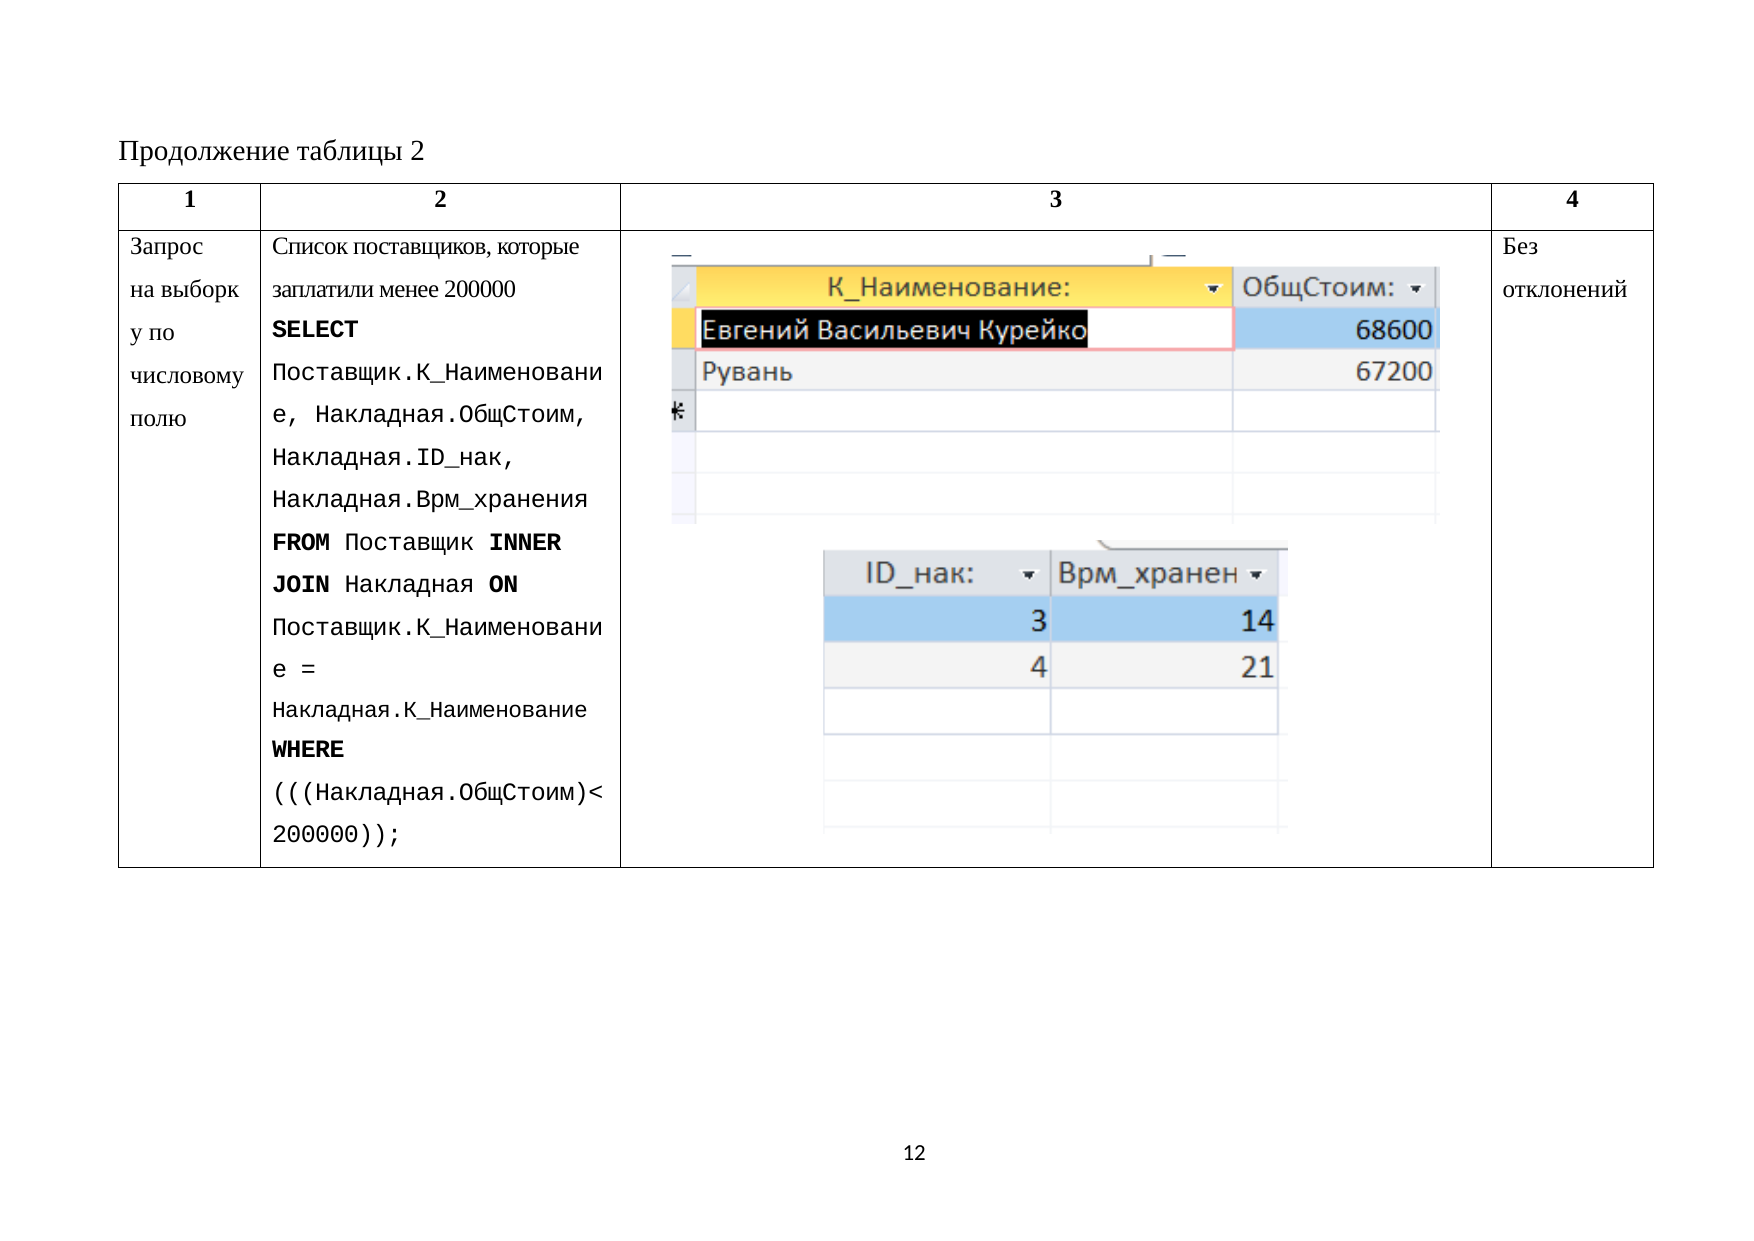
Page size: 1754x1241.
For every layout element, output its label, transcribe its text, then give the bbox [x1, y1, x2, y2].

table_cell Список поставщиков, которые заплатили менее 200000 SELECT Поставщик.К_Наименование, Накладная.ОбщСтоим, Накладная.ID_нак, Накладная.Врм_хранения FROM Поставщик INNER JOIN Накладная ON Поставщик.К_Наименование = Накладная.К_Наименование WHERE (((Накладная.ОбщСтоим)<200000)); [261, 231, 620, 867]
table_header 1 [119, 184, 260, 230]
picture [671, 255, 1440, 524]
picture [823, 540, 1288, 834]
table_header 3 [621, 184, 1491, 230]
text Продолжение таблицы 2 [118, 133, 1636, 166]
table_header 2 [261, 184, 620, 230]
table_header 4 [1492, 184, 1653, 230]
table_cell Без отклонений [1492, 231, 1653, 867]
table_cell [621, 231, 1491, 867]
table_cell Запрос на выборку по числовому полю [119, 231, 260, 867]
